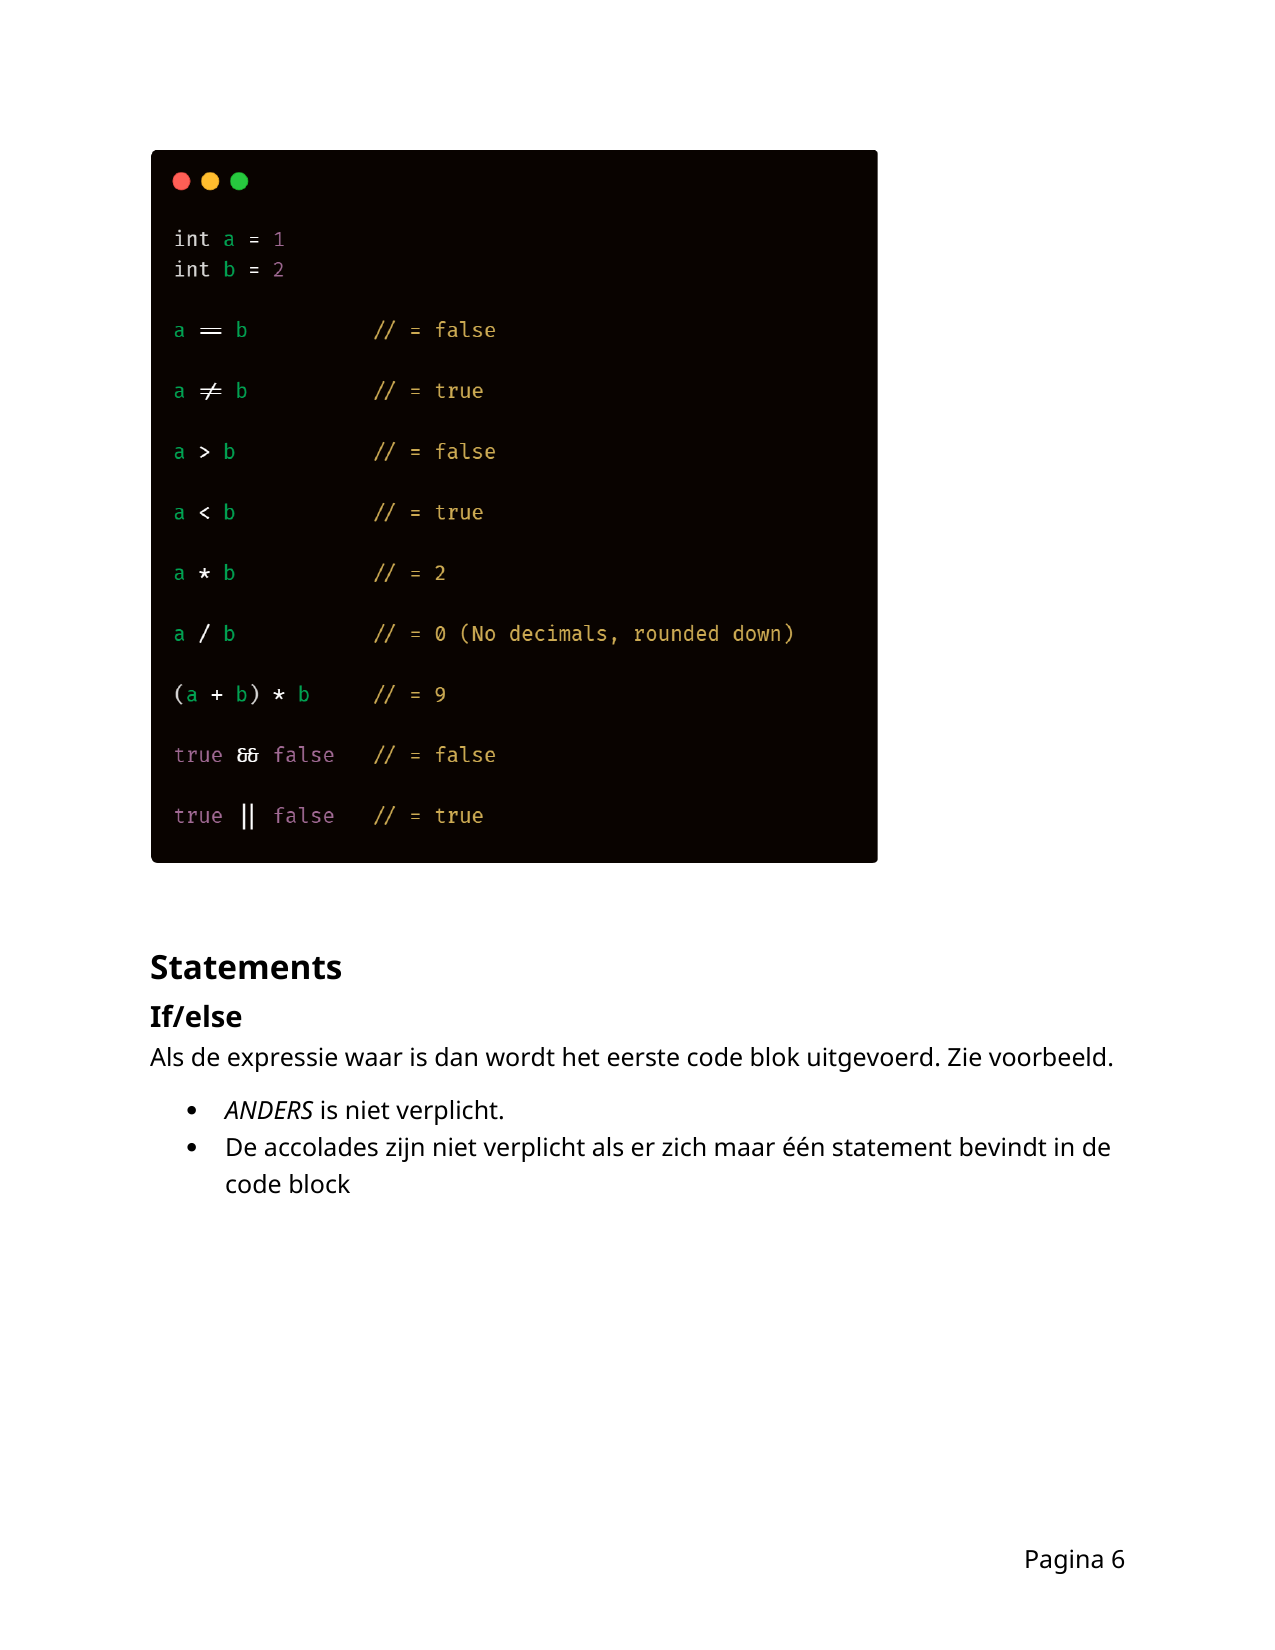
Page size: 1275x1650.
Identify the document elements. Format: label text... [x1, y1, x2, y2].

list ANDERS is niet verplicht. [187, 1093, 1125, 1127]
subtitle If/else [150, 997, 1125, 1036]
picture [150, 150, 878, 863]
subtitle Statements [150, 944, 1125, 989]
text Als de expressie waar is dan wordt het eerste code blok uitgevoerd. Zie voorbeeld. [150, 1039, 1125, 1074]
list De accolades zijn niet verplicht als er zich maar één statement bevindt in de code block [187, 1130, 1125, 1201]
